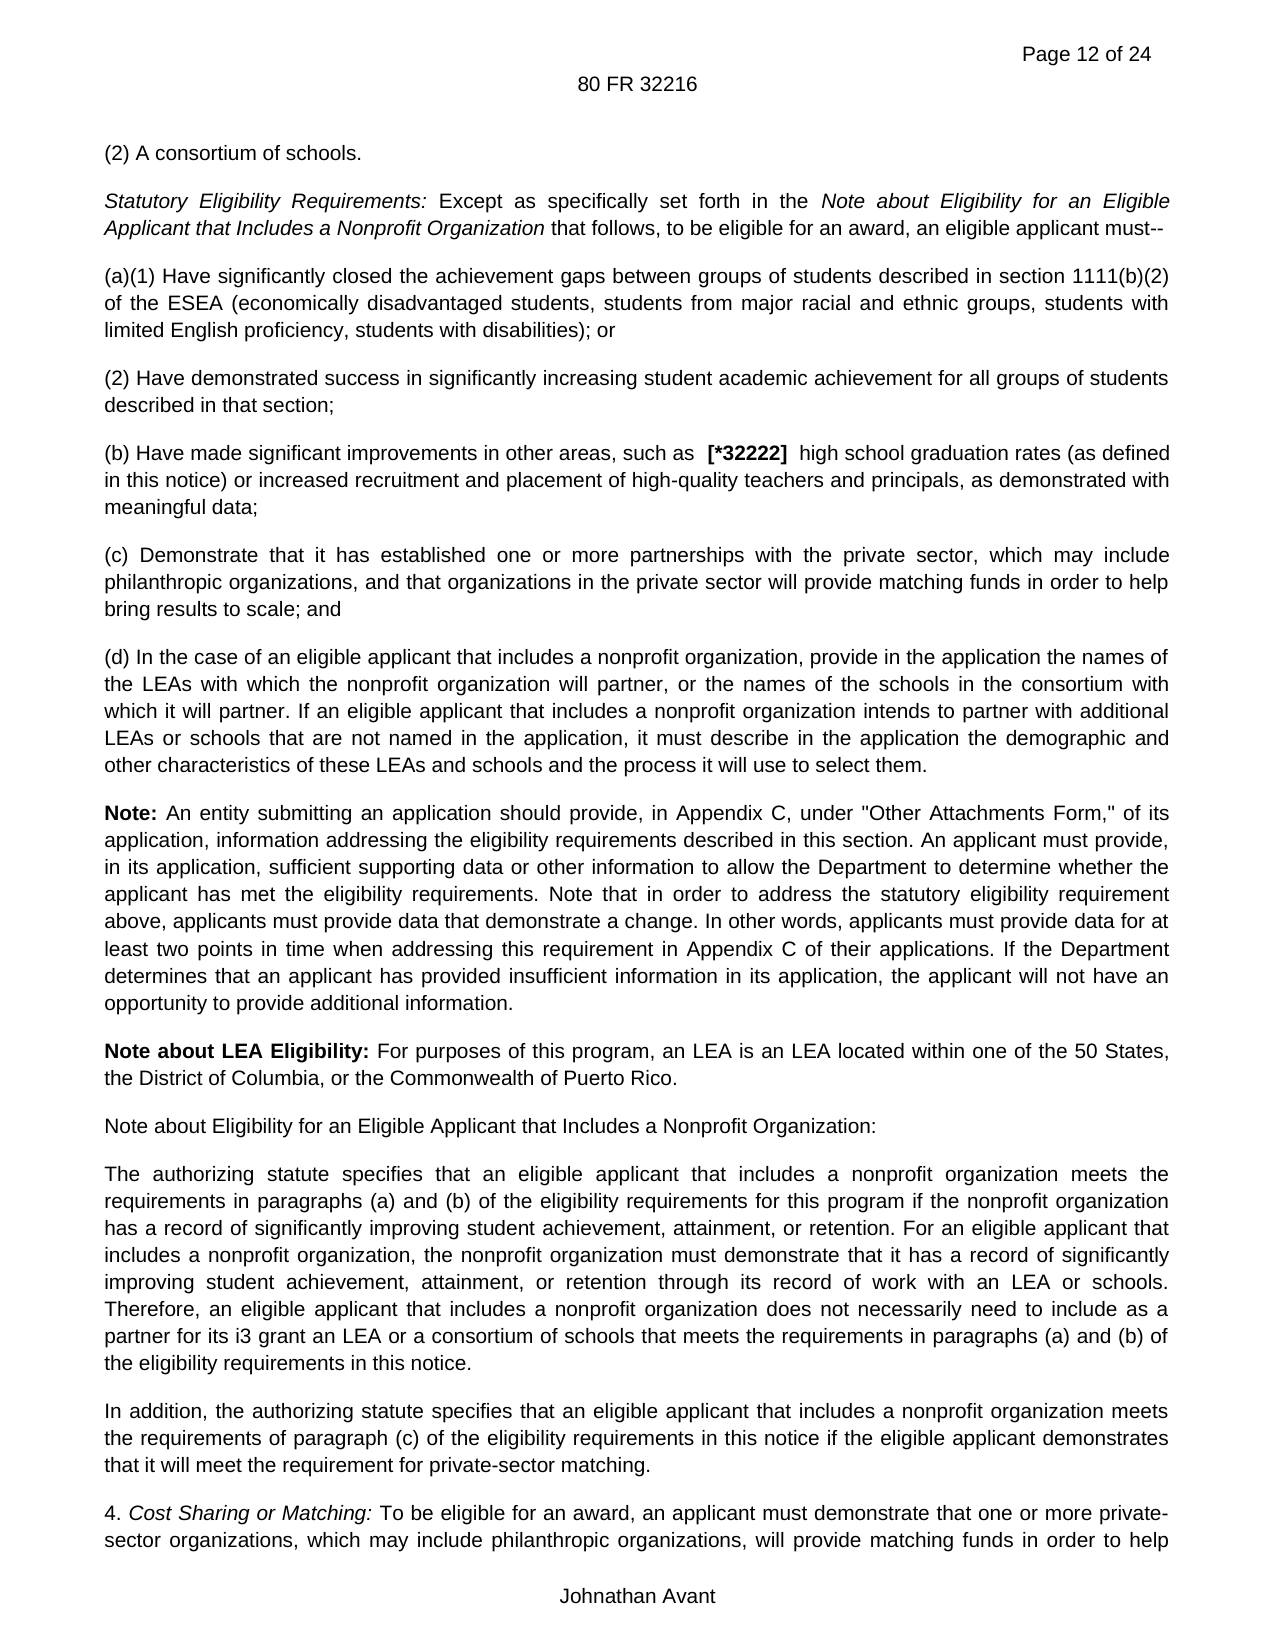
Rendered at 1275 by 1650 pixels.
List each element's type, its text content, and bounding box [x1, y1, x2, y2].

text Note: An entity submitting an application should provide, in Appendix C, under "Other Attachments Form," of its application, information addressing the eligibility requirements described in this section. An applicant must provide, in its application, sufficient supporting data or other information to allow the Department to determine whether the applicant has met the eligibility requirements. Note that in order to address the statutory eligibility requirement above, applicants must provide data that demonstrate a change. In other words, applicants must provide data for at least two points in time when addressing this requirement in Appendix C of their applications. If the Department determines that an applicant has provided insufficient information in its application, the applicant will not have an opportunity to provide additional information. [104, 798, 1171, 1014]
text (a)(1) Have significantly closed the achievement gaps between groups of students described in section 1111(b)(2) of the ESEA (economically disadvantaged students, students from major racial and ethnic groups, students with limited English proficiency, students with disabilities); or [104, 260, 1171, 342]
text (c) Demonstrate that it has established one or more partnerships with the private sector, which may include philanthropic organizations, and that organizations in the private sector will provide matching funds in order to help bring results to scale; and [104, 539, 1171, 621]
text (2) A consortium of schools. [104, 137, 1171, 164]
text The authorizing statute specifies that an eligible applicant that includes a nonprofit organization meets the requirements in paragraphs (a) and (b) of the eligibility requirements for this program if the nonprofit organization has a record of significantly improving student achievement, attainment, or retention. For an eligible applicant that includes a nonprofit organization, the nonprofit organization must demonstrate that it has a record of significantly improving student achievement, attainment, or retention through its record of work with an LEA or schools. Therefore, an eligible applicant that includes a nonprofit organization does not necessarily need to include as a partner for its i3 grant an LEA or a consortium of schools that meets the requirements in paragraphs (a) and (b) of the eligibility requirements in this notice. [104, 1158, 1171, 1375]
text Note about Eligibility for an Eligible Applicant that Includes a Nonprofit Organization: [104, 1110, 1171, 1137]
text (d) In the case of an eligible applicant that includes a nonprofit organization, provide in the application the names of the LEAs with which the nonprofit organization will partner, or the names of the schools in the consortium with which it will partner. If an eligible applicant that includes a nonprofit organization intends to partner with additional LEAs or schools that are not named in the application, it must describe in the application the demographic and other characteristics of these LEAs and schools and the process it will use to select them. [104, 642, 1171, 777]
text Statutory Eligibility Requirements: Except as specifically set forth in the Note about Eligibility for an Eligible Applicant that Includes a Nonprofit Organization that follows, to be eligible for an award, an eligible applicant must-- [104, 185, 1171, 239]
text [104, 1498, 1171, 1552]
text (2) Have demonstrated success in significantly increasing student academic achievement for all groups of students described in that section; [104, 362, 1171, 417]
text In addition, the authorizing statute specifies that an eligible applicant that includes a nonprofit organization meets the requirements of paragraph (c) of the eligibility requirements in this notice if the eligible applicant demonstrates that it will meet the requirement for private-sector matching. [104, 1396, 1171, 1477]
text (b) Have made significant improvements in other areas, such as [*32222] high school graduation rates (as defined in this notice) or increased recruitment and placement of high-quality teachers and principals, as demonstrated with meaningful data; [104, 437, 1171, 519]
text Note about LEA Eligibility: For purposes of this program, an LEA is an LEA located within one of the 50 States, the District of Columbia, or the Commonwealth of Puerto Rico. [104, 1035, 1171, 1089]
